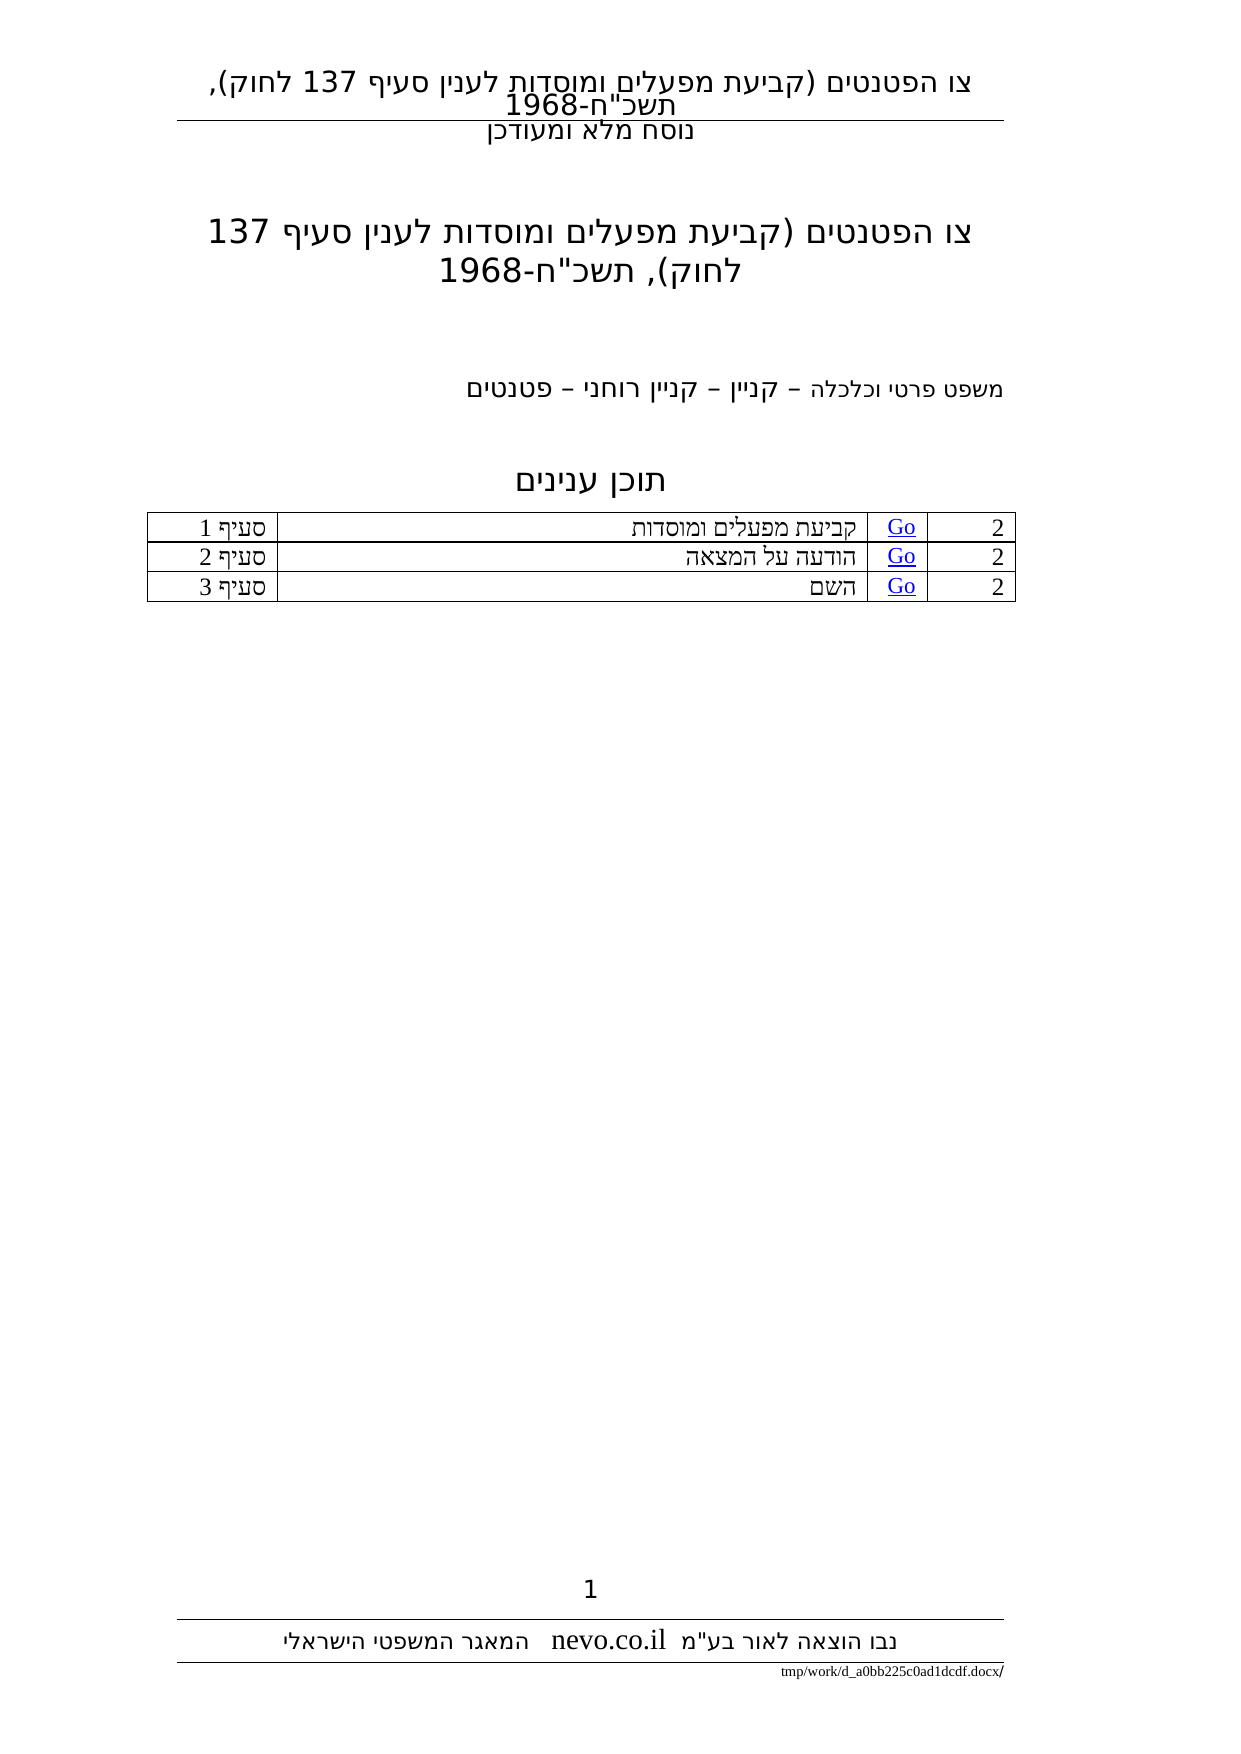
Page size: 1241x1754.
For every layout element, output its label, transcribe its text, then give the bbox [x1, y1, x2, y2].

table_cell 2 [928, 572, 1015, 601]
table_cell Go [868, 572, 927, 601]
text תוכן ענינים [177, 460, 1004, 499]
table_cell הודעה על המצאה [278, 543, 867, 571]
table_header 2 [928, 513, 1015, 541]
table_cell Go [868, 543, 927, 571]
text צו הפטנטים (קביעת מפעלים ומוסדות לענין סעיף 137 לחוק), תשכ"ח-1968 [177, 212, 1004, 290]
table_cell השם [278, 572, 867, 601]
table_cell 2 [928, 543, 1015, 571]
table_cell סעיף 2 [148, 543, 277, 571]
text משפט פרטי וכלכלה – קניין – קניין רוחני – פטנטים [59, 373, 1004, 404]
table_header קביעת מפעלים ומוסדות [278, 513, 867, 541]
table_header Go [868, 513, 927, 541]
table_cell סעיף 3 [148, 572, 277, 601]
table_header סעיף 1 [148, 513, 277, 541]
